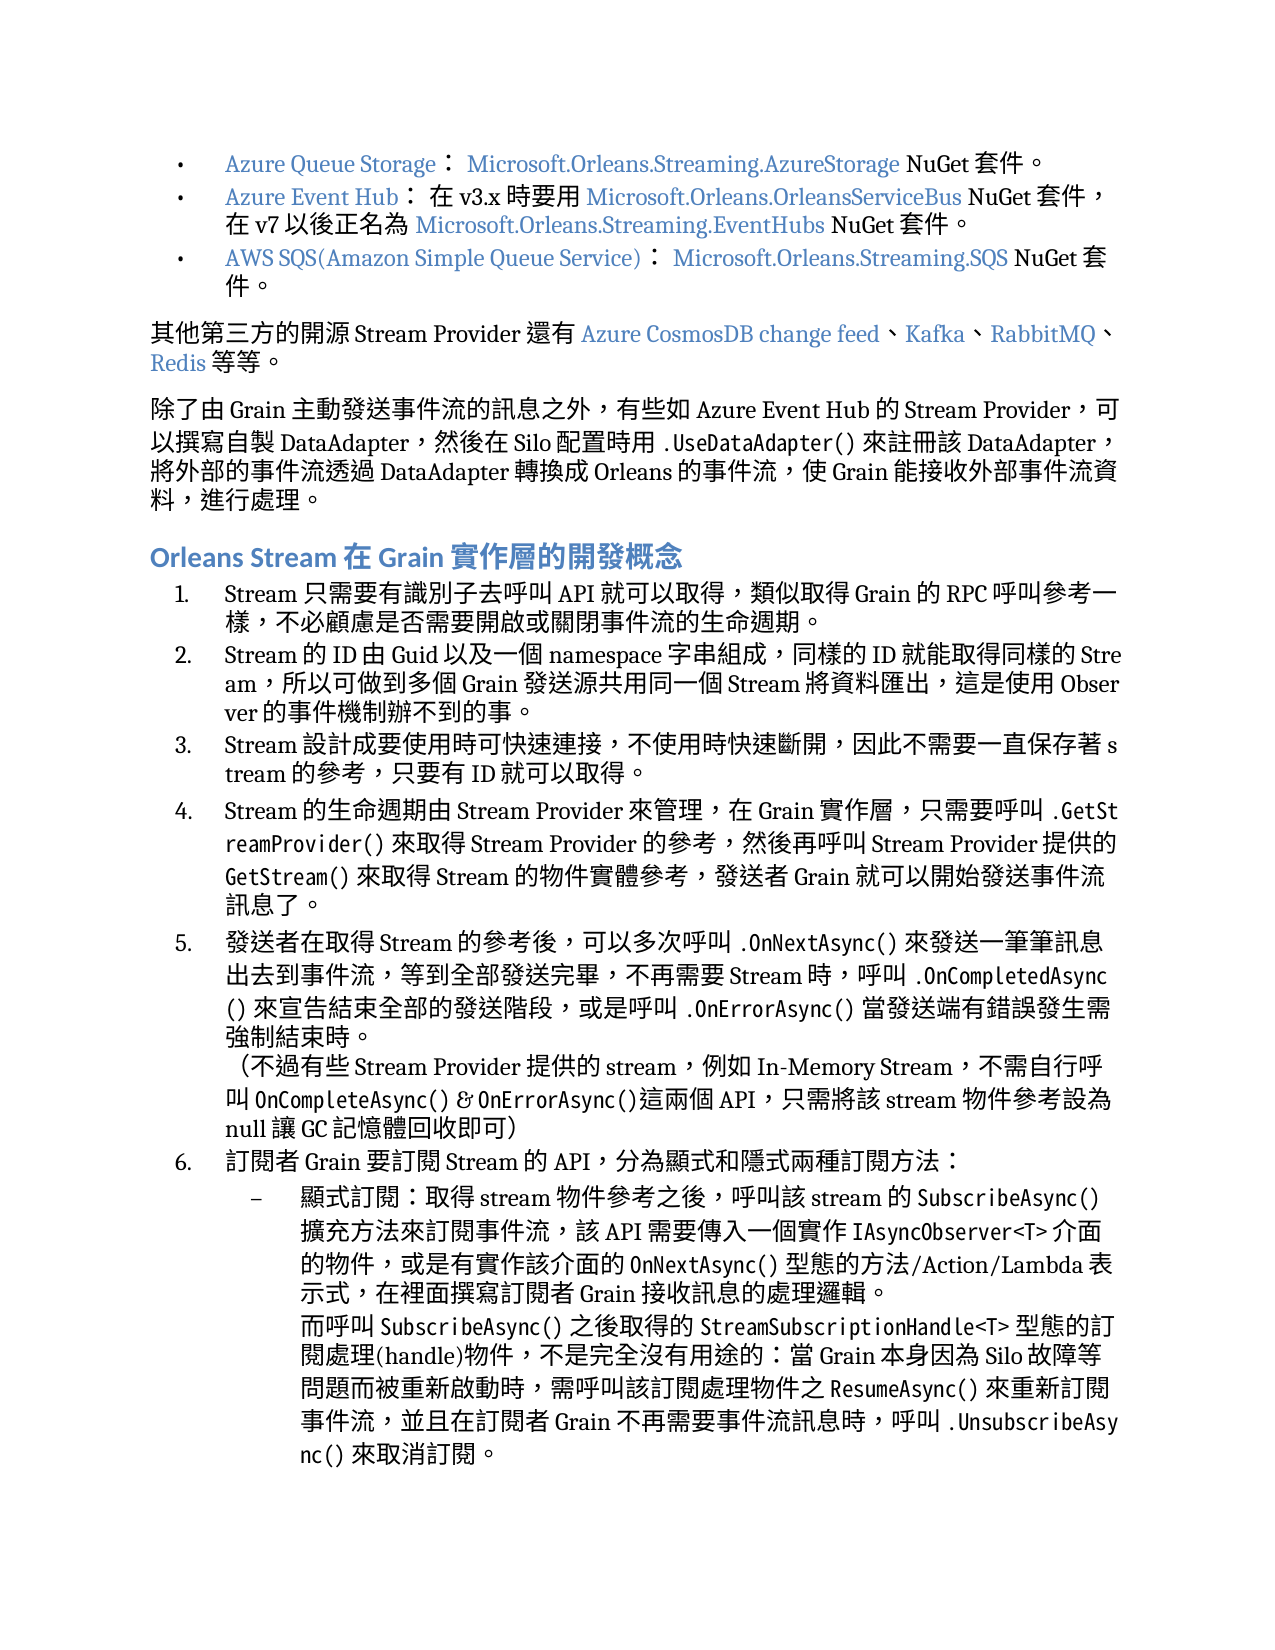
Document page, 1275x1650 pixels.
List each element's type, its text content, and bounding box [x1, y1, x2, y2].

list 訂閱者Grain要訂閱Stream的API，分為顯式和隱式兩種訂閱方法： [175, 1148, 1125, 1176]
list 發送者在取得Stream的參考後，可以多次呼叫 .OnNextAsync() 來發送一筆筆訊息出去到事件流，等到全部發送完畢，不再需要Stream時，呼叫 .OnCompletedAsync() 來宣告結束全部的發送階段，或是呼叫 .OnErrorAsync() 當發送端有錯誤發生需強制結束時。 （不過有些Stream Provider提供的stream，例如In-Memory Stream，不需自行呼叫 OnCompleteAsync() & OnErrorAsync()這兩個API，只需將該stream物件參考設為null讓GC記憶體回收即可） [175, 925, 1125, 1144]
subtitle Orleans Stream在Grain實作層的開發概念 [150, 537, 1125, 576]
text 其他第三方的開源Stream Provider還有Azure CosmosDB change feed、Kafka、RabbitMQ、Redis等等。 [150, 320, 1125, 377]
text 除了由Grain主動發送事件流的訊息之外，有些如Azure Event Hub的Stream Provider，可以撰寫自製DataAdapter，然後在Silo配置時用 .UseDataAdapter() 來註冊該DataAdapter，將外部的事件流透過DataAdapter轉換成Orleans的事件流，使Grain能接收外部事件流資料，進行處理。 [150, 396, 1125, 516]
list Azure Event Hub： 在 v3.x 時要用Microsoft.Orleans.OrleansServiceBus NuGet套件，在 v7 以後正名為 Microsoft.Orleans.Streaming.EventHubs NuGet套件。 [175, 182, 1125, 240]
list Stream的ID由Guid以及一個namespace字串組成，同樣的ID就能取得同樣的Stream，所以可做到多個Grain發送源共用同一個Stream將資料匯出，這是使用Observer的事件機制辦不到的事。 [175, 641, 1125, 727]
list Stream設計成要使用時可快速連接，不使用時快速斷開，因此不需要一直保存著stream的參考，只要有ID就可以取得。 [175, 731, 1125, 789]
list 顯式訂閱：取得stream物件參考之後，呼叫該stream的 SubscribeAsync() 擴充方法來訂閱事件流，該API需要傳入一個實作 IAsyncObserver<T> 介面的物件，或是有實作該介面的 OnNextAsync() 型態的方法/Action/Lambda表示式，在裡面撰寫訂閱者Grain接收訊息的處理邏輯。 而呼叫 SubscribeAsync() 之後取得的 StreamSubscriptionHandle<T> 型態的訂閱處理(handle)物件，不是完全沒有用途的：當Grain本身因為Silo故障等問題而被重新啟動時，需呼叫該訂閱處理物件之 ResumeAsync() 來重新訂閱事件流，並且在訂閱者Grain不再需要事件流訊息時，呼叫 .UnsubscribeAsync() 來取消訂閱。 [250, 1180, 1125, 1470]
list Stream的生命週期由Stream Provider來管理，在Grain實作層，只需要呼叫 .GetStreamProvider() 來取得Stream Provider的參考，然後再呼叫Stream Provider提供的 GetStream() 來取得Stream的物件實體參考，發送者Grain就可以開始發送事件流訊息了。 [175, 792, 1125, 921]
list Azure Queue Storage： Microsoft.Orleans.Streaming.AzureStorage NuGet套件。 [175, 150, 1125, 179]
list Stream 只需要有識別子去呼叫API就可以取得，類似取得Grain的RPC呼叫參考一樣，不必顧慮是否需要開啟或關閉事件流的生命週期。 [175, 580, 1125, 637]
list AWS SQS(Amazon Simple Queue Service)： Microsoft.Orleans.Streaming.SQS NuGet套件。 [175, 244, 1125, 301]
